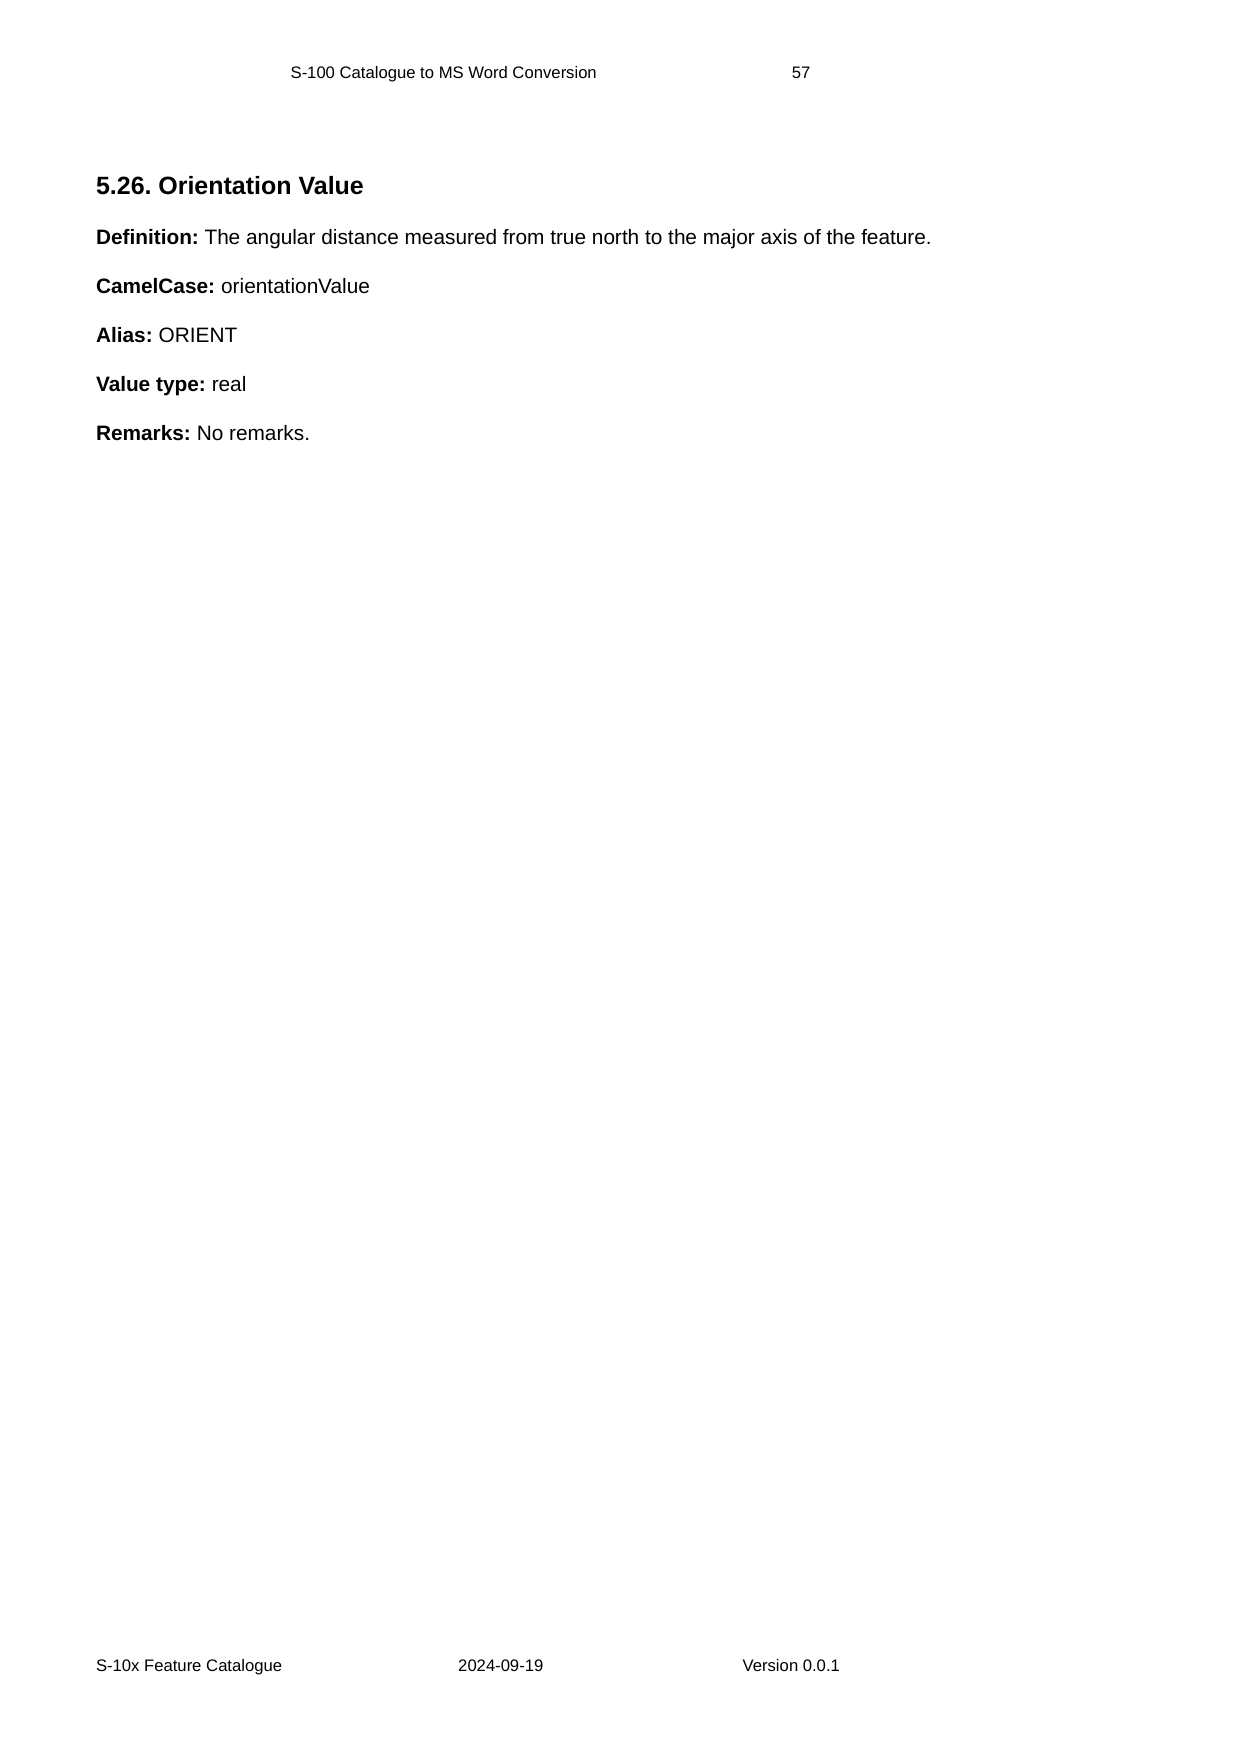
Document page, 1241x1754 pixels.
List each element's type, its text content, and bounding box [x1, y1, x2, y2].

text 5.26. Orientation Value [96, 171, 1144, 199]
text Value type: real [96, 371, 1144, 395]
text Remarks: No remarks. [96, 420, 1144, 444]
text Alias: ORIENT [96, 322, 1144, 346]
text Definition: The angular distance measured from true north to the major axis of the feature. [96, 224, 1144, 248]
text CamelCase: orientationValue [96, 273, 1144, 297]
